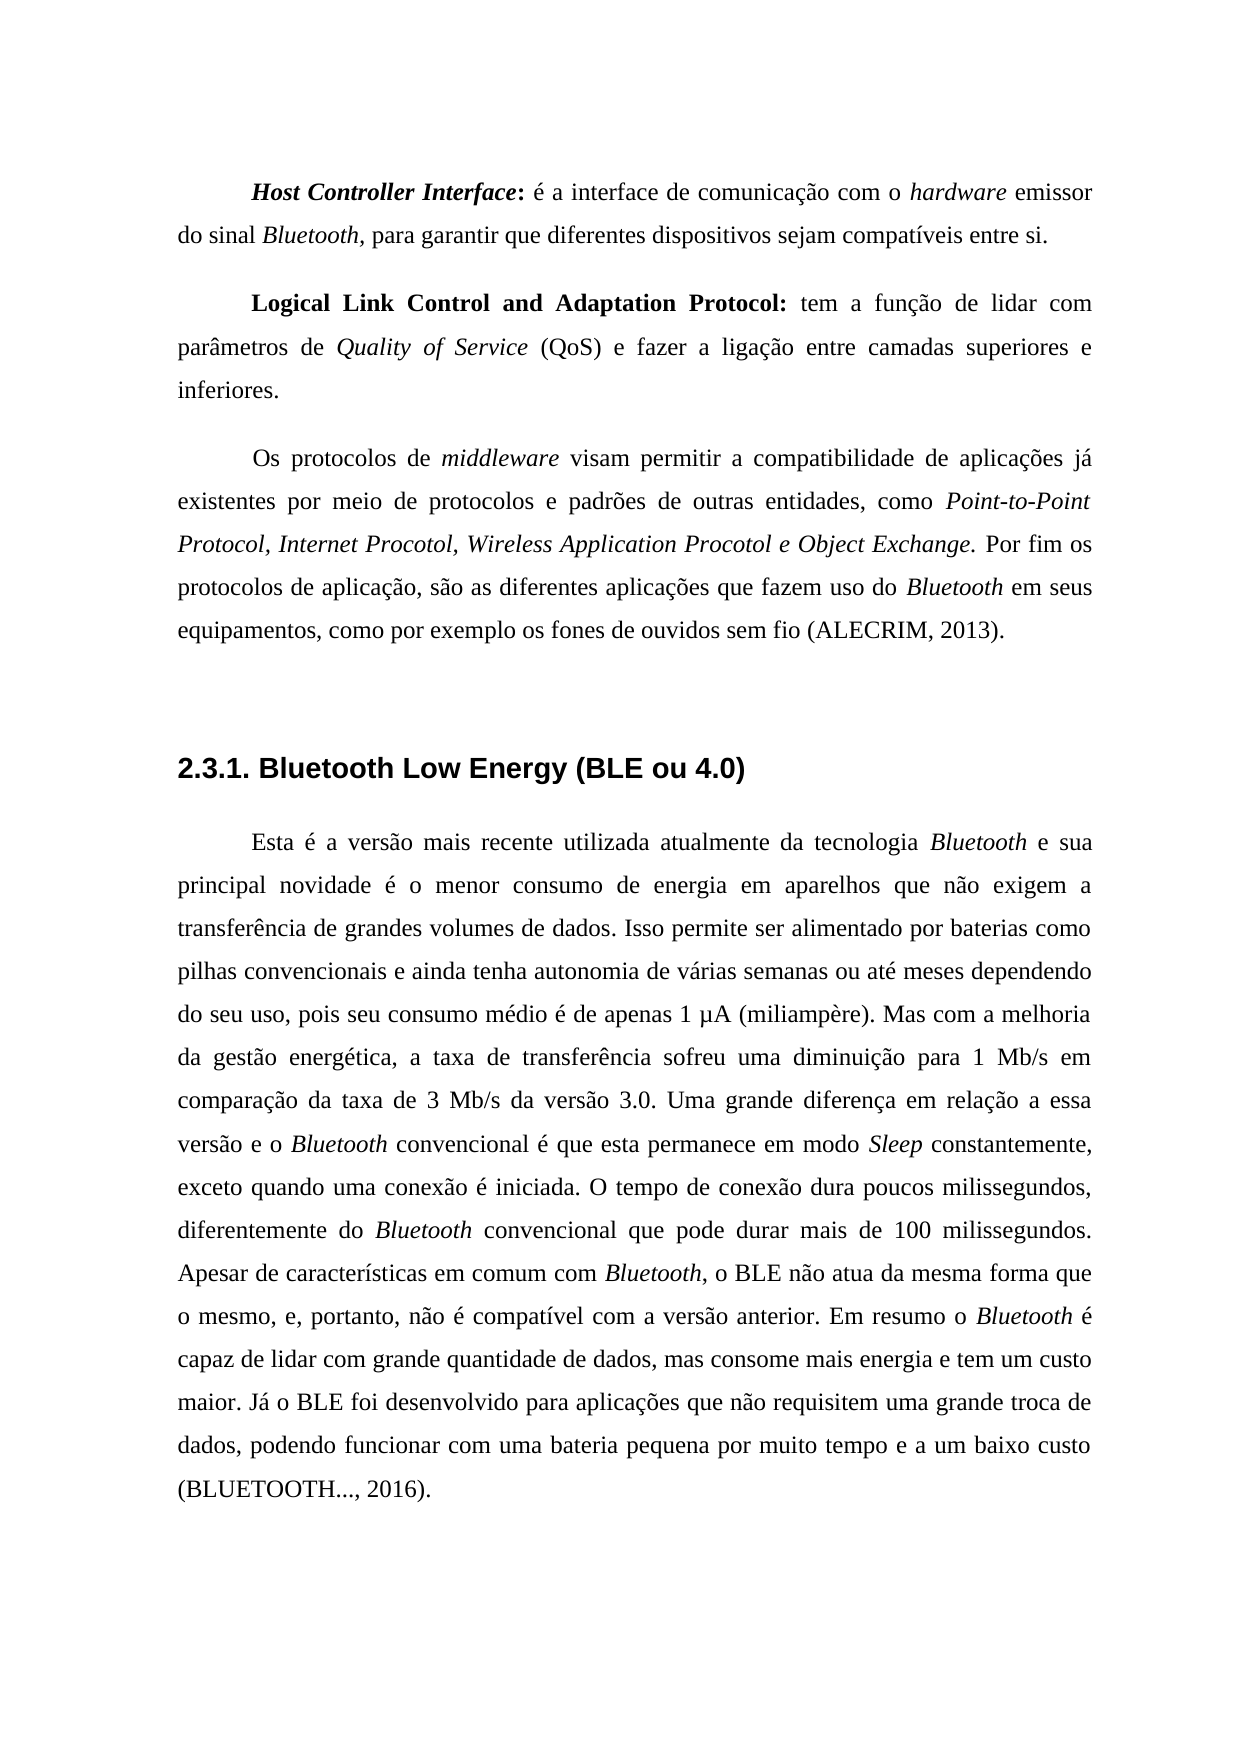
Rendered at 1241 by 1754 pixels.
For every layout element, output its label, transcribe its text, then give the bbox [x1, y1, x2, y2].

text Os protocolos de middleware visam permitir a compatibilidade de aplicações já existentes por meio de protocolos e padrões de outras entidades, como Point-to-Point Protocol, Internet Procotol, Wireless Application Procotol e Object Exchange. Por fim os protocolos de aplicação, são as diferentes aplicações que fazem uso do Bluetooth em seus equipamentos, como por exemplo os fones de ouvidos sem fio . [177, 443, 1092, 644]
text Host Controller Interface: é a interface de comunicação com o hardware emissor do sinal Bluetooth, para garantir que diferentes dispositivos sejam compatíveis entre si. [177, 177, 1092, 249]
text Esta é a versão mais recente utilizada atualmente da tecnologia Bluetooth e sua principal novidade é o menor consumo de energia em aparelhos que não exigem a transferência de grandes volumes de dados. Isso permite ser alimentado por baterias como pilhas convencionais e ainda tenha autonomia de várias semanas ou até meses dependendo do seu uso, pois seu consumo médio é de apenas 1 µA (miliampère). Mas com a melhoria da gestão energética, a taxa de transferência sofreu uma diminuição para 1 Mb/s em comparação da taxa de 3 Mb/s da versão 3.0. Uma grande diferença em relação a essa versão e o Bluetooth convencional é que esta permanece em modo Sleep constantemente, exceto quando uma conexão é iniciada. O tempo de conexão dura poucos milissegundos, diferentemente do Bluetooth convencional que pode durar mais de 100 milissegundos. Apesar de características em comum com Bluetooth, o BLE não atua da mesma forma que o mesmo, e, portanto, não é compatível com a versão anterior. Em resumo o Bluetooth é capaz de lidar com grande quantidade de dados, mas consome mais energia e tem um custo maior. Já o BLE foi desenvolvido para aplicações que não requisitem uma grande troca de dados, podendo funcionar com uma bateria pequena por muito tempo e a um baixo custo (BLUETOOTH..., 2016). [177, 827, 1092, 1502]
text Logical Link Control and Adaptation Protocol: tem a função de lidar com parâmetros de Quality of Service (QoS) e fazer a ligação entre camadas superiores e inferiores. [177, 288, 1092, 403]
subtitle 2.3.1. Bluetooth Low Energy (BLE ou 4.0) [177, 752, 1092, 785]
